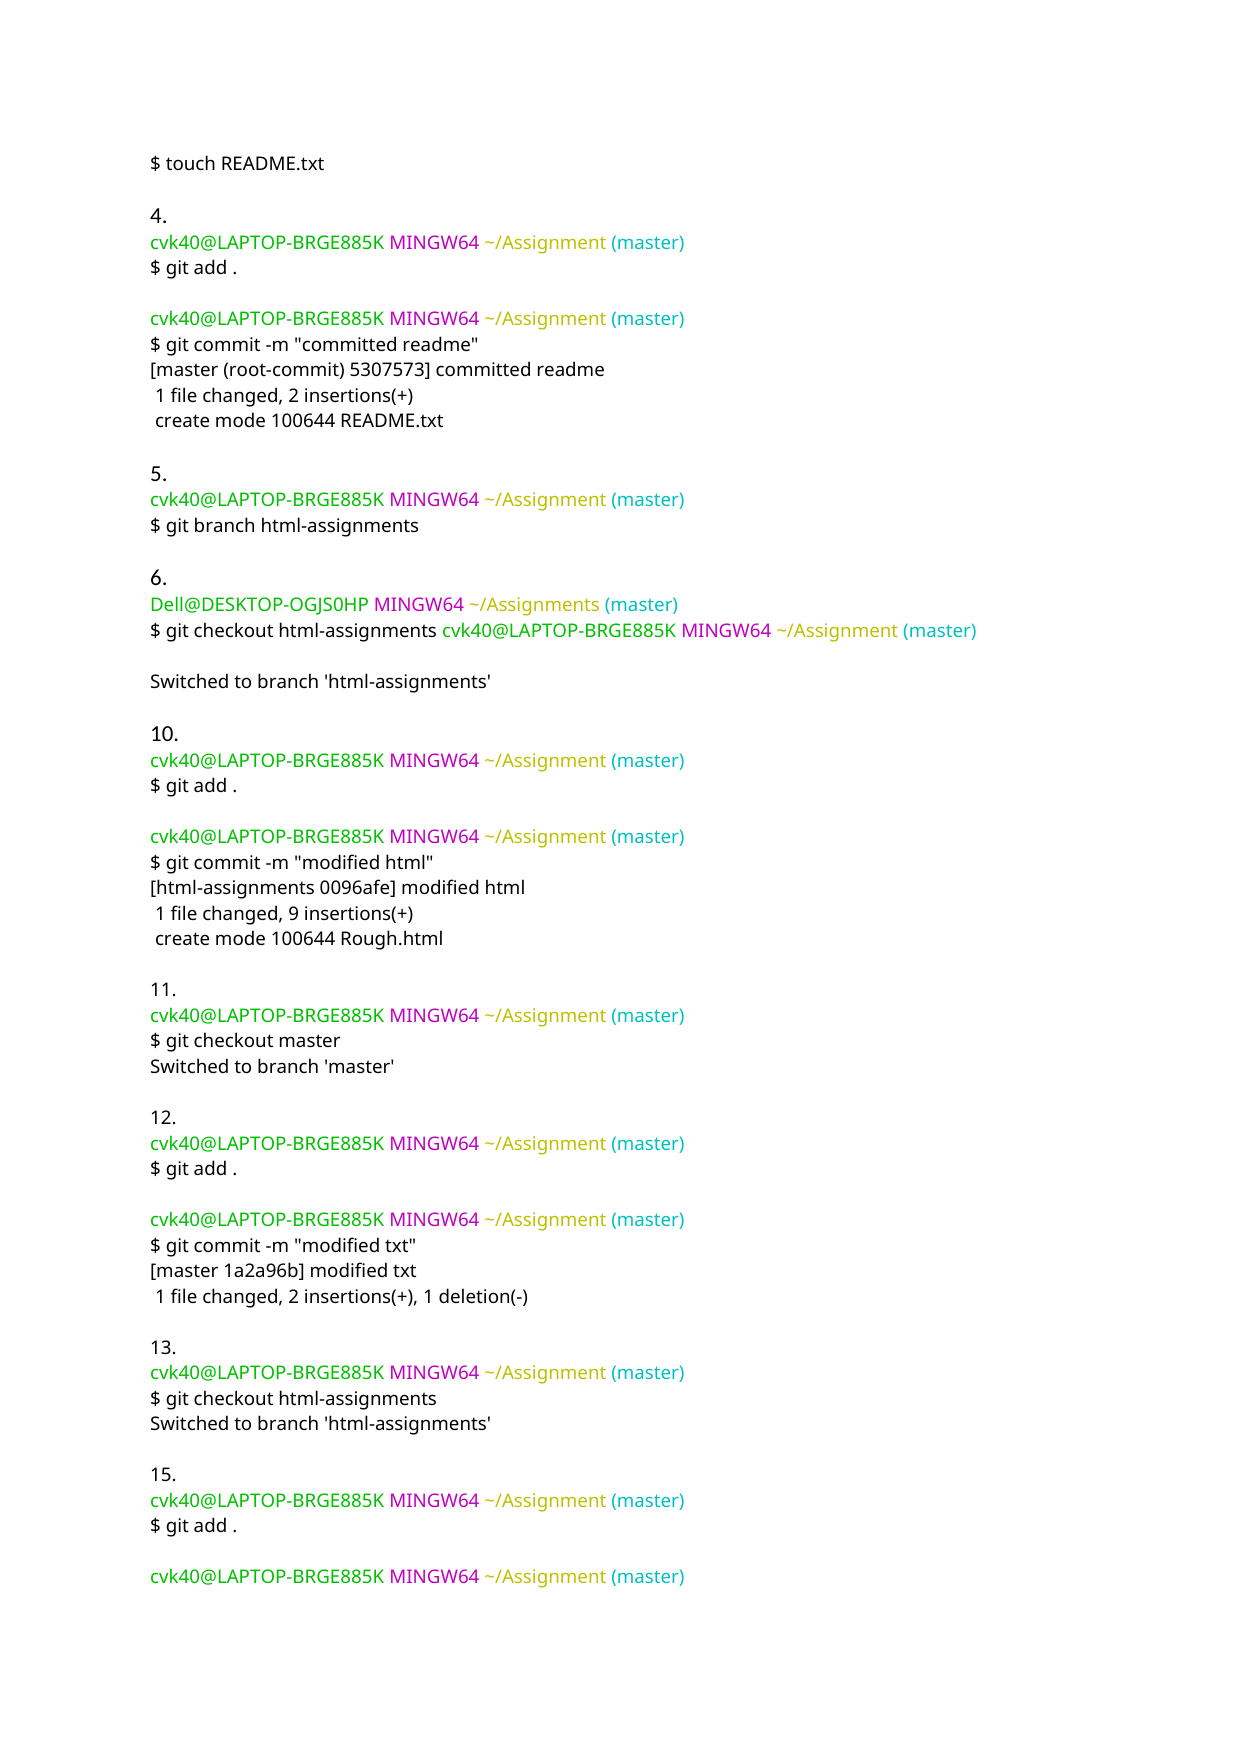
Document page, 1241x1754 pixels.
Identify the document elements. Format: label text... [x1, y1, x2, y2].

text 1 file changed, 2 insertions(+) [150, 382, 1090, 408]
text 13. [150, 1334, 1090, 1359]
text $ git checkout master [150, 1028, 1090, 1053]
text Switched to branch 'html-assignments' [150, 1411, 1090, 1436]
text $ git commit -m "modified txt" [150, 1232, 1090, 1257]
text $ git add . [150, 254, 1090, 280]
text 1 file changed, 9 insertions(+) [150, 900, 1090, 926]
text create mode 100644 README.txt [150, 408, 1090, 433]
text 12. [150, 1104, 1090, 1130]
text $ git add . [150, 1513, 1090, 1538]
text $ touch README.txt [150, 150, 1090, 176]
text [150, 306, 1090, 331]
text 11. [150, 977, 1090, 1002]
text $ git branch html-assignments [150, 512, 1090, 538]
text cvk40@LAPTOP-BRGE885K MINGW64 ~/Assignment (master) [150, 1206, 1090, 1232]
text cvk40@LAPTOP-BRGE885K MINGW64 ~/Assignment (master) [150, 823, 1090, 849]
text Switched to branch 'html-assignments' [150, 668, 1090, 693]
text [html-assignments 0096afe] modified html [150, 874, 1090, 900]
text create mode 100644 Rough.html [150, 926, 1090, 951]
text 10. [150, 719, 1090, 747]
text $ git commit -m "modified html" [150, 849, 1090, 874]
text cvk40@LAPTOP-BRGE885K MINGW64 ~/Assignment (master) [150, 1130, 1090, 1155]
text 6. [150, 563, 1090, 591]
text $ git add . [150, 1155, 1090, 1181]
text cvk40@LAPTOP-BRGE885K MINGW64 ~/Assignment (master) [150, 747, 1090, 772]
text 5. [150, 459, 1090, 487]
text 1 file changed, 2 insertions(+), 1 deletion(-) [150, 1283, 1090, 1308]
text cvk40@LAPTOP-BRGE885K MINGW64 ~/Assignment (master) [150, 487, 1090, 512]
text $ git add . [150, 772, 1090, 798]
text $ git checkout html-assignments [150, 1385, 1090, 1411]
text Switched to branch 'master' [150, 1053, 1090, 1079]
text $ git commit -m "committed readme" [150, 331, 1090, 357]
text [master 1a2a96b] modified txt [150, 1257, 1090, 1283]
text 15. [150, 1462, 1090, 1487]
text [master (root-commit) 5307573] committed readme [150, 357, 1090, 382]
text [150, 229, 1090, 254]
text 4. [150, 201, 1090, 229]
text cvk40@LAPTOP-BRGE885K MINGW64 ~/Assignment (master) [150, 1002, 1090, 1028]
text Dell@DESKTOP-OGJS0HP MINGW64 ~/Assignments (master) [150, 591, 1090, 617]
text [150, 1564, 1090, 1589]
text $ git checkout html-assignments cvk40@LAPTOP-BRGE885K MINGW64 ~/Assignment (master) [150, 617, 1090, 642]
text cvk40@LAPTOP-BRGE885K MINGW64 ~/Assignment (master) [150, 1359, 1090, 1385]
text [150, 1487, 1090, 1513]
